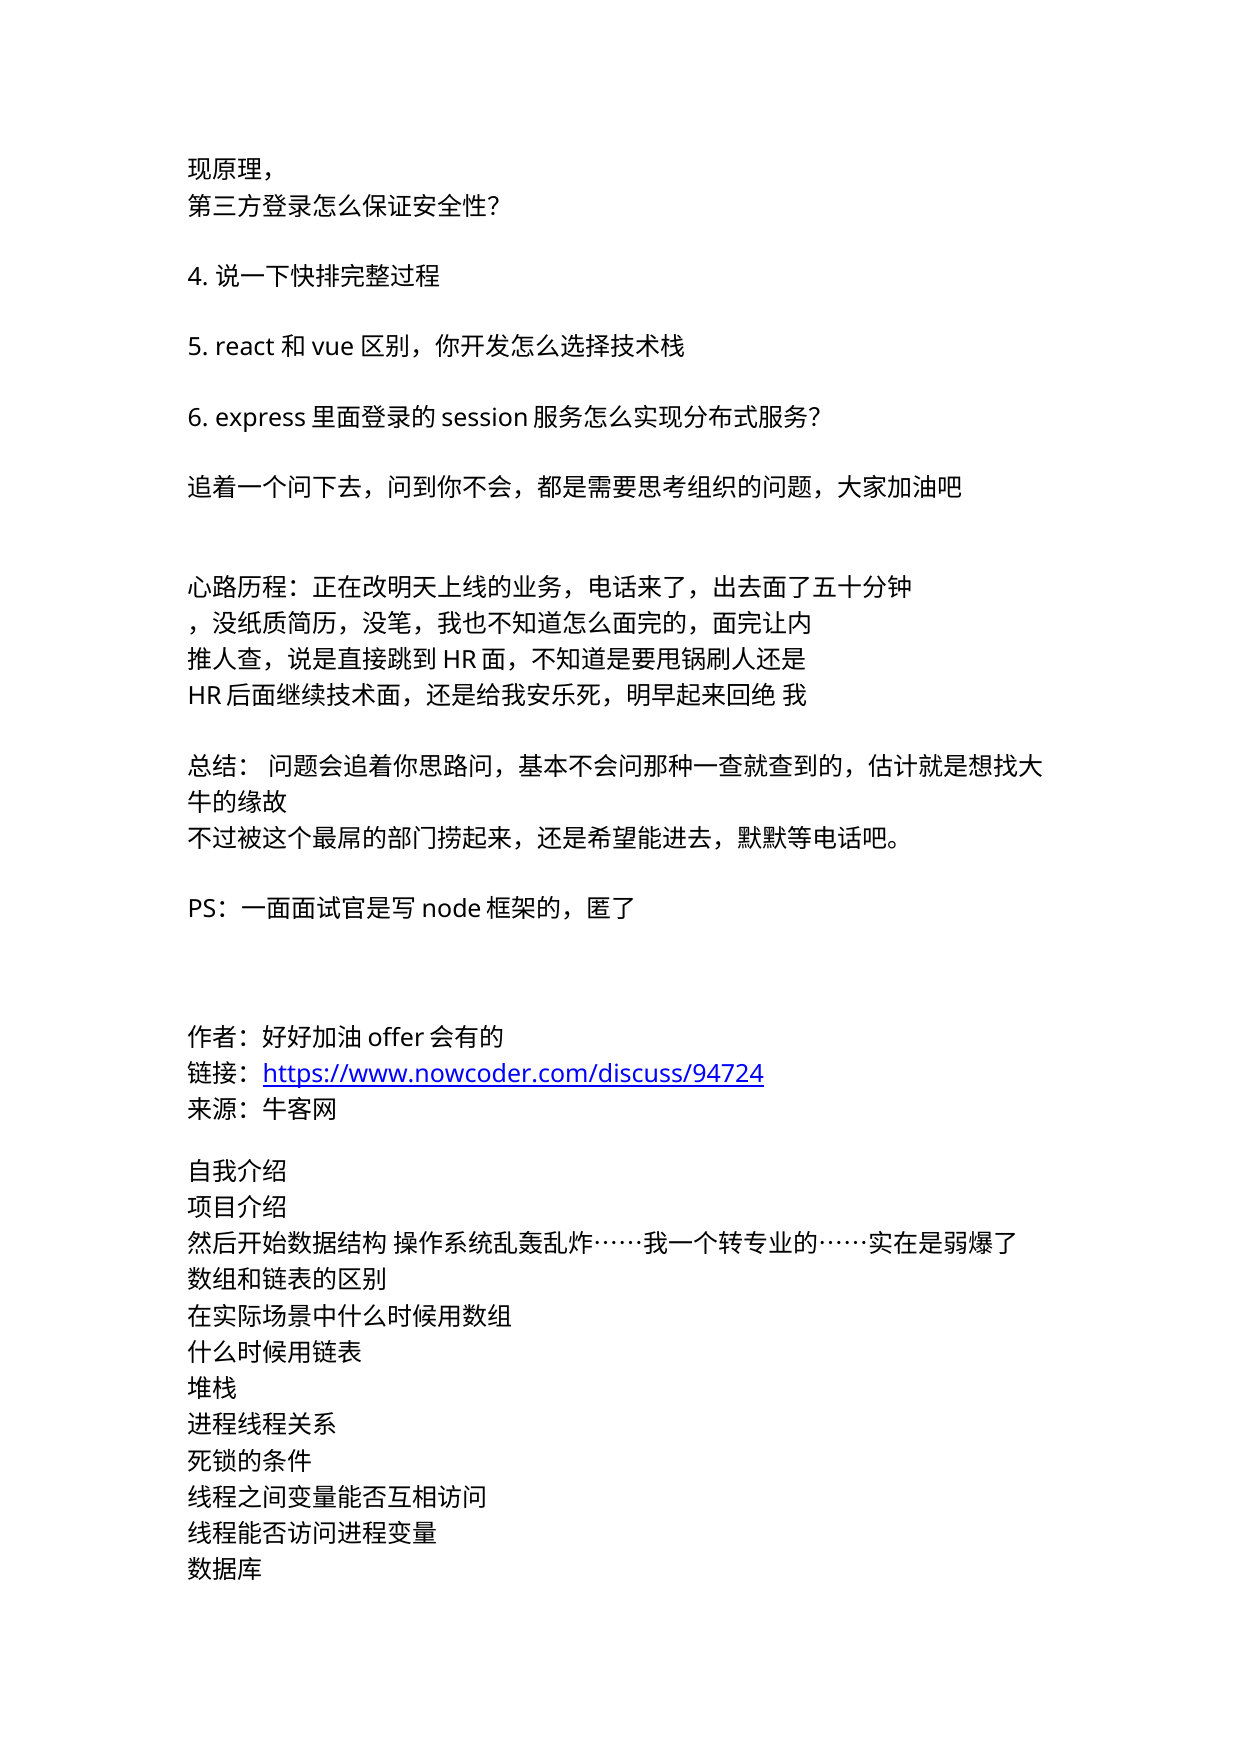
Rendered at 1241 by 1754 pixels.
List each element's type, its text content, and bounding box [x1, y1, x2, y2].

text 作者：好好加油offer会有的 链接：https://www.nowcoder.com/discuss/94724 来源：牛客网 [187, 1017, 1053, 1126]
text 线程之间变量能否互相访问 [187, 1477, 1053, 1514]
text 心路历程：正在改明天上线的业务，电话来了，出去面了五十分钟 ，没纸质简历，没笔，我也不知道怎么面完的，面完让内 推人查，说是直接跳到HR面，不知道是要甩锅刷人还是 HR后面继续技术面，还是给我安乐死，明早起来回绝 我 总结： 问题会追着你思路问，基本不会问那种一查就查到的，估计就是想找大牛的缘故 不过被这个最屌的部门捞起来，还是希望能进去，默默等电话吧。 PS：一面面试官是写node框架的，匿了 [187, 567, 1053, 925]
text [187, 150, 1053, 433]
text 追着一个问下去，问到你不会，都是需要思考组织的问题，大家加油吧 [187, 467, 1053, 504]
text 自我介绍 [187, 1151, 1053, 1187]
text 线程能否访问进程变量 [187, 1514, 1053, 1550]
text 在实际场景中什么时候用数组 [187, 1296, 1053, 1332]
text 数组和链表的区别 [187, 1260, 1053, 1296]
text 什么时候用链表 [187, 1332, 1053, 1369]
text 数据库 [187, 1550, 1053, 1586]
text 然后开始数据结构 操作系统乱轰乱炸……我一个转专业的……实在是弱爆了 [187, 1224, 1053, 1260]
text 死锁的条件 [187, 1441, 1053, 1477]
text 项目介绍 [187, 1187, 1053, 1224]
text 堆栈 [187, 1369, 1053, 1405]
text 进程线程关系 [187, 1405, 1053, 1441]
